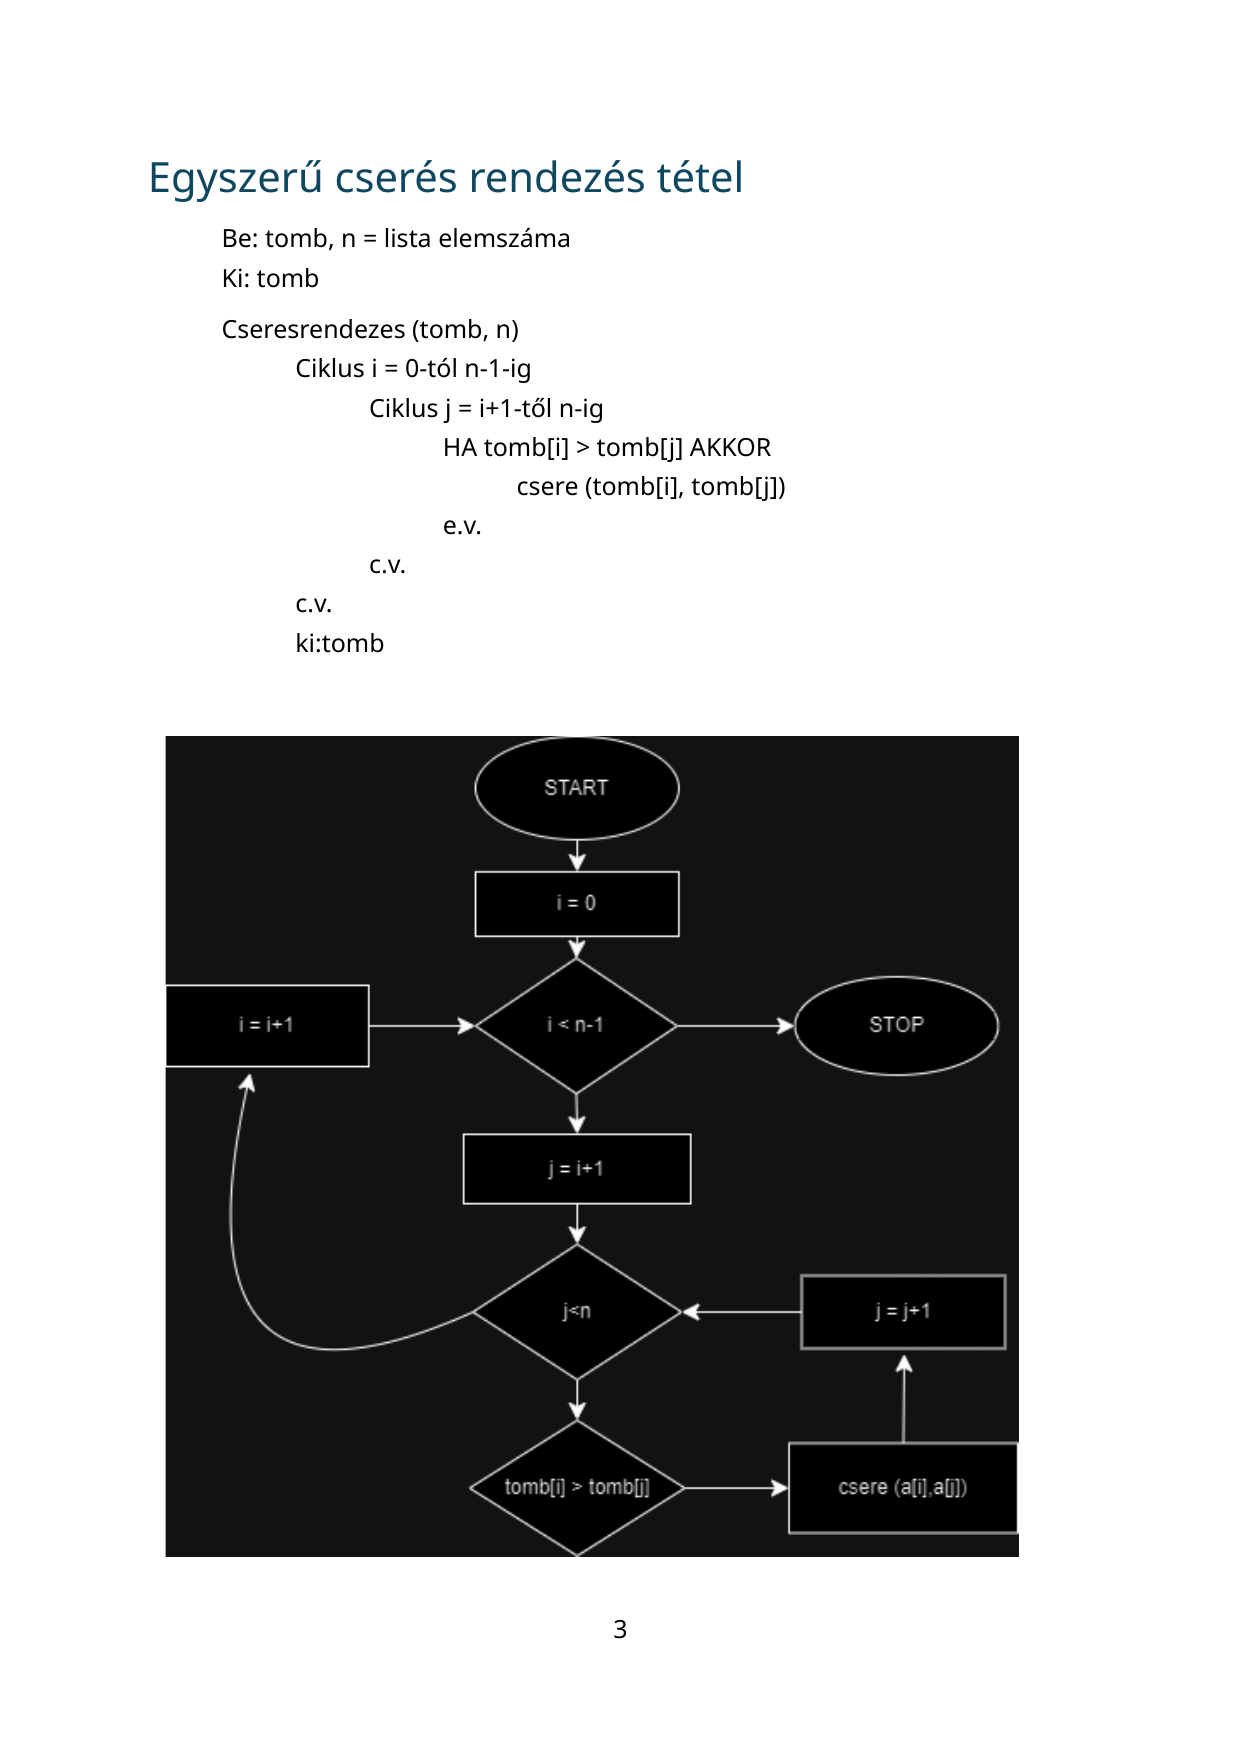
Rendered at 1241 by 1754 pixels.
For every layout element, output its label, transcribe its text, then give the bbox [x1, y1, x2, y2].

text Be: tomb, n = lista elemszáma [221, 221, 1093, 255]
text Ciklus i = 0-tól n-1-ig [295, 351, 1093, 385]
text Ciklus j = i+1-től n-ig [295, 390, 1093, 424]
text csere (tomb[i], tomb[j]) [295, 469, 1093, 503]
text HA tomb[i] > tomb[j] AKKOR [295, 429, 1093, 463]
text ki:tomb [295, 625, 1093, 659]
text Cseresrendezes (tomb, n) [221, 312, 1093, 346]
picture [165, 736, 1019, 1557]
subtitle Egyszerű cserés rendezés tétel [148, 148, 1093, 204]
text c.v. [295, 586, 1093, 620]
text c.v. [295, 547, 1093, 581]
text e.v. [369, 508, 1093, 542]
text Ki: tomb [221, 260, 1093, 294]
